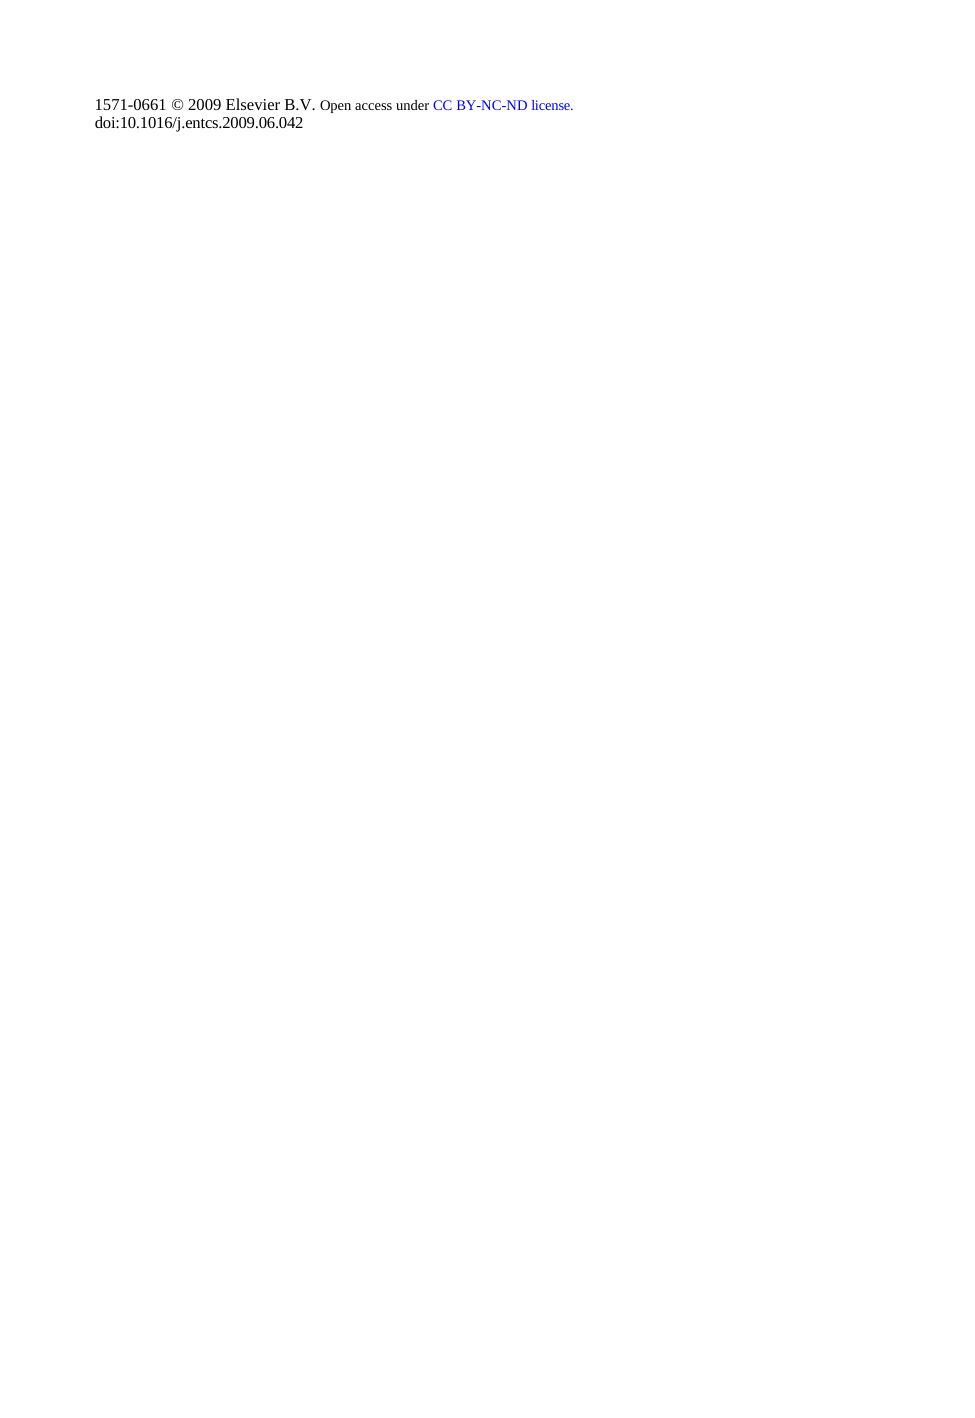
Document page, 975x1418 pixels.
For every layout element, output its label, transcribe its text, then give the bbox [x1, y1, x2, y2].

text 1571-0661 © 2009 Elsevier B.V. Open access under CC BY-NC-ND license. [94, 96, 914, 114]
text doi:10.1016/j.entcs.2009.06.042 [94, 114, 914, 132]
